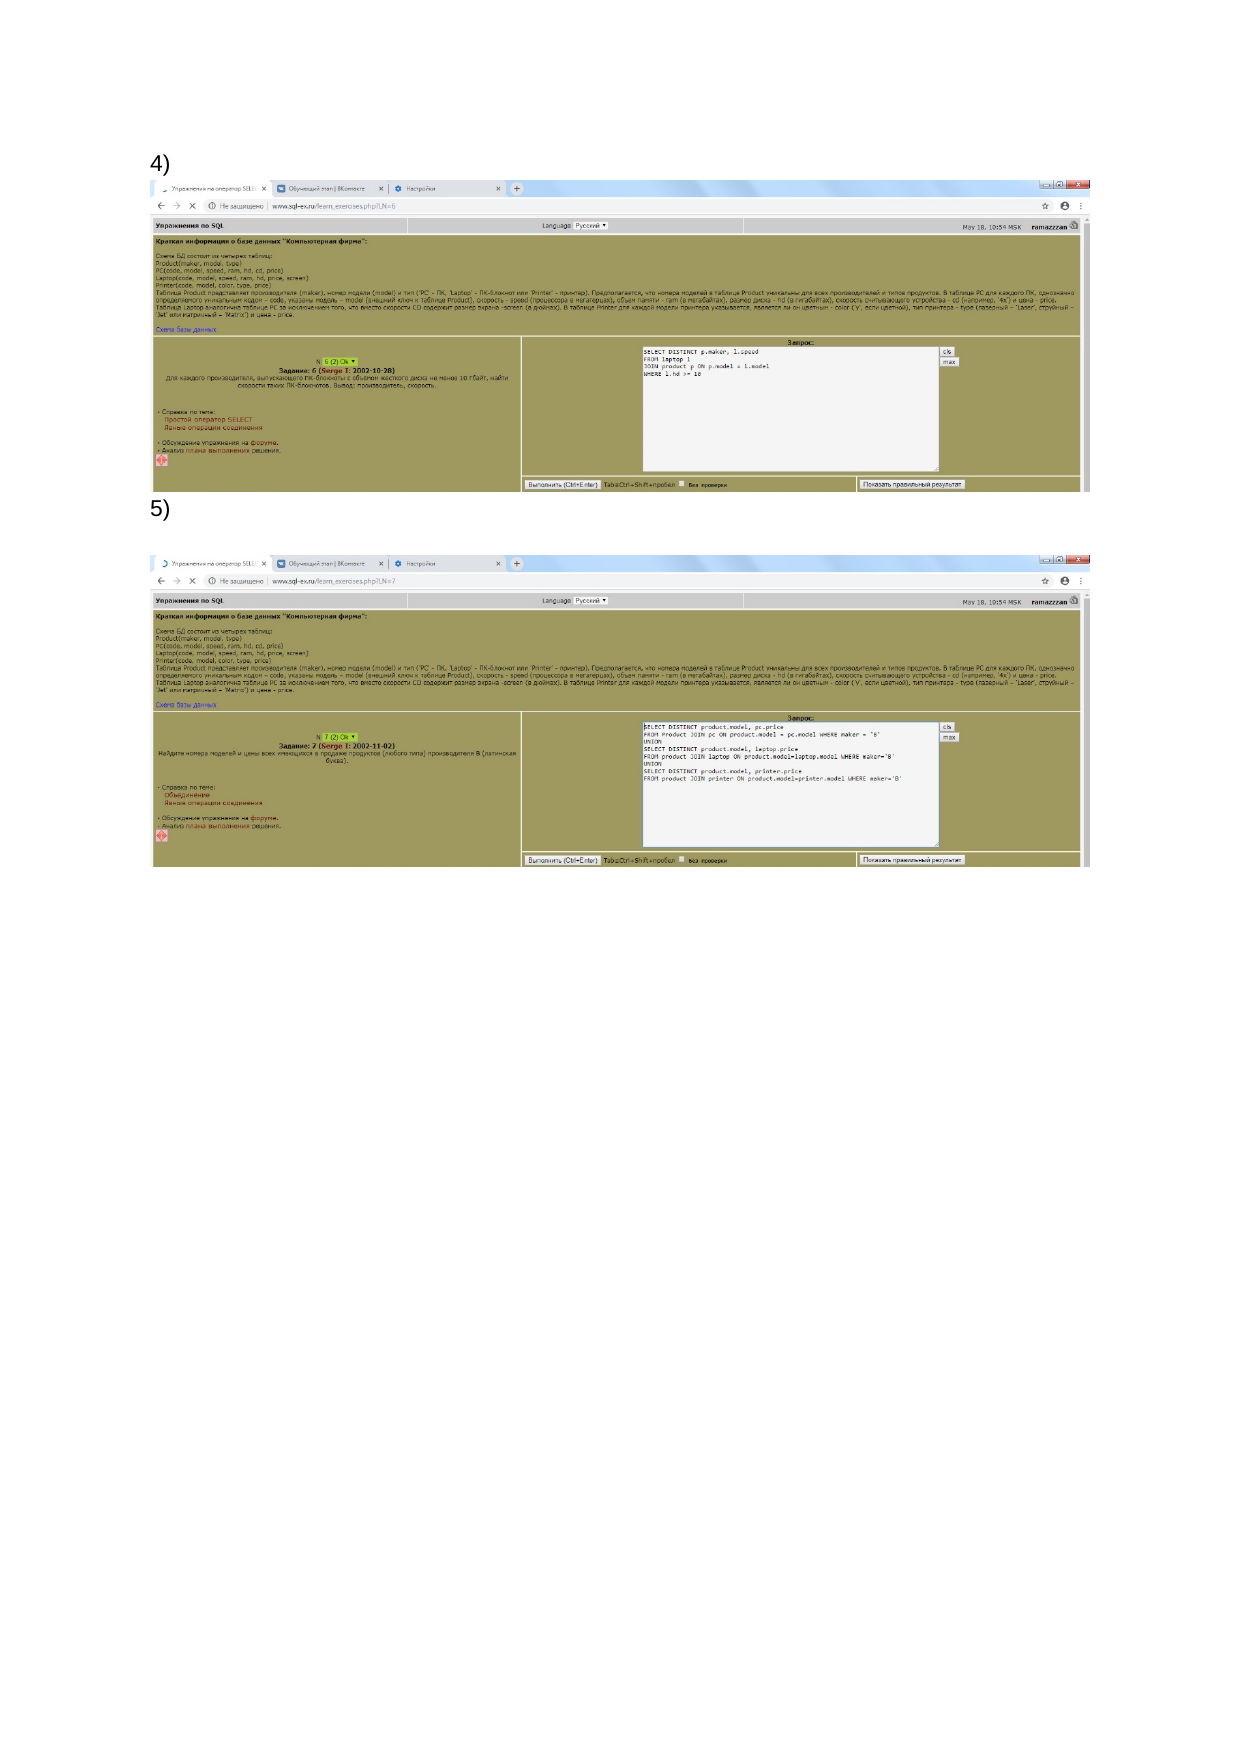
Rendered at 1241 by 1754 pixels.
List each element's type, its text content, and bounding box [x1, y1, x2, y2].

picture [150, 180, 1090, 492]
text 5) [150, 495, 1090, 522]
text 3)4) [150, 150, 1090, 180]
picture [150, 555, 1090, 867]
